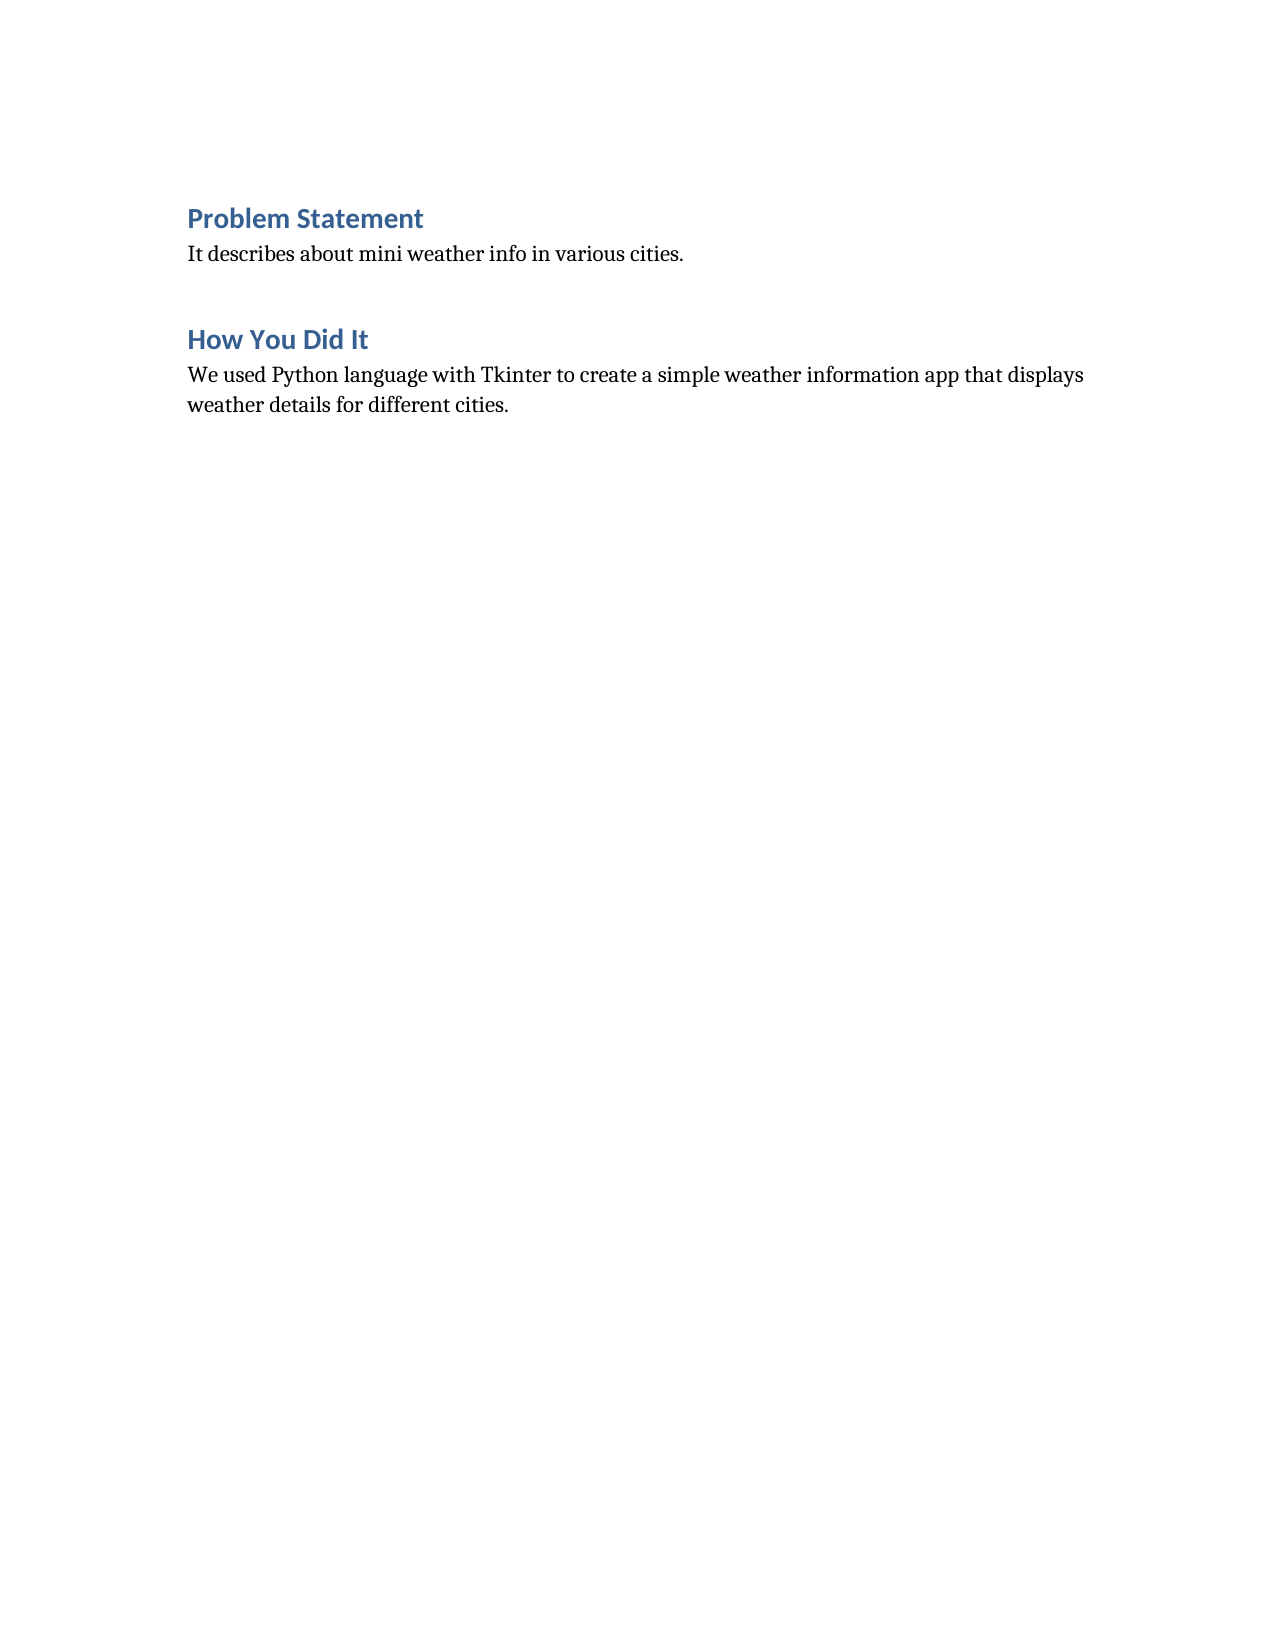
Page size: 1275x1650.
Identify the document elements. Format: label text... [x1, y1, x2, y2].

subtitle How You Did It [187, 321, 1087, 357]
subtitle Problem Statement [187, 200, 1087, 236]
text We used Python language with Tkinter to create a simple weather information app that displays weather details for different cities. [187, 362, 1087, 419]
text It describes about mini weather info in various cities. [187, 241, 1087, 267]
